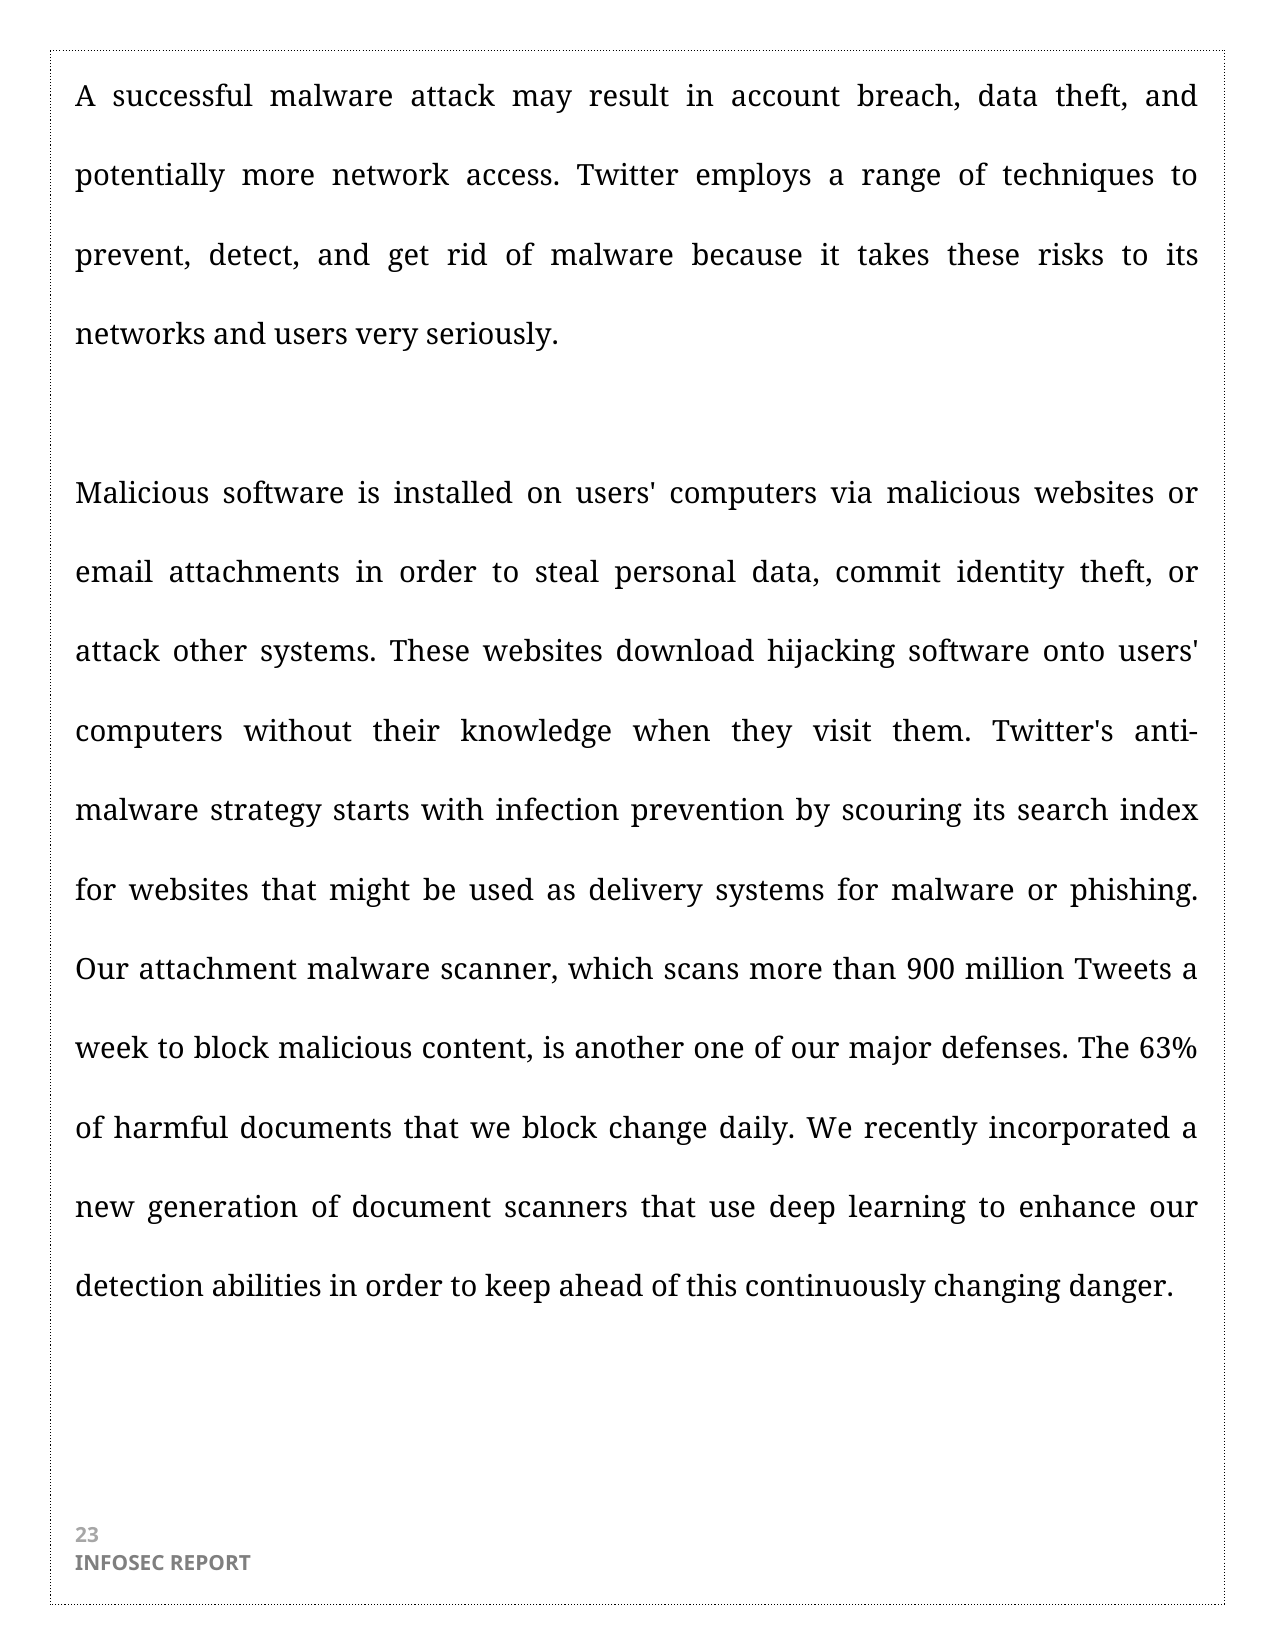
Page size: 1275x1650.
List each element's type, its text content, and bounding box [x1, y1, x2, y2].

text A successful malware attack may result in account breach, data theft, and potentially more network access. Twitter employs a range of techniques to prevent, detect, and get rid of malware because it takes these risks to its networks and users very seriously. [75, 75, 1200, 353]
text Malicious software is installed on users' computers via malicious websites or email attachments in order to steal personal data, commit identity theft, or attack other systems. These websites download hijacking software onto users' computers without their knowledge when they visit them. Twitter's anti-malware strategy starts with infection prevention by scouring its search index for websites that might be used as delivery systems for malware or phishing. Our attachment malware scanner, which scans more than 900 million Tweets a week to block malicious content, is another one of our major defenses. The 63% of harmful documents that we block change daily. We recently incorporated a new generation of document scanners that use deep learning to enhance our detection abilities in order to keep ahead of this continuously changing danger. [75, 472, 1200, 1305]
